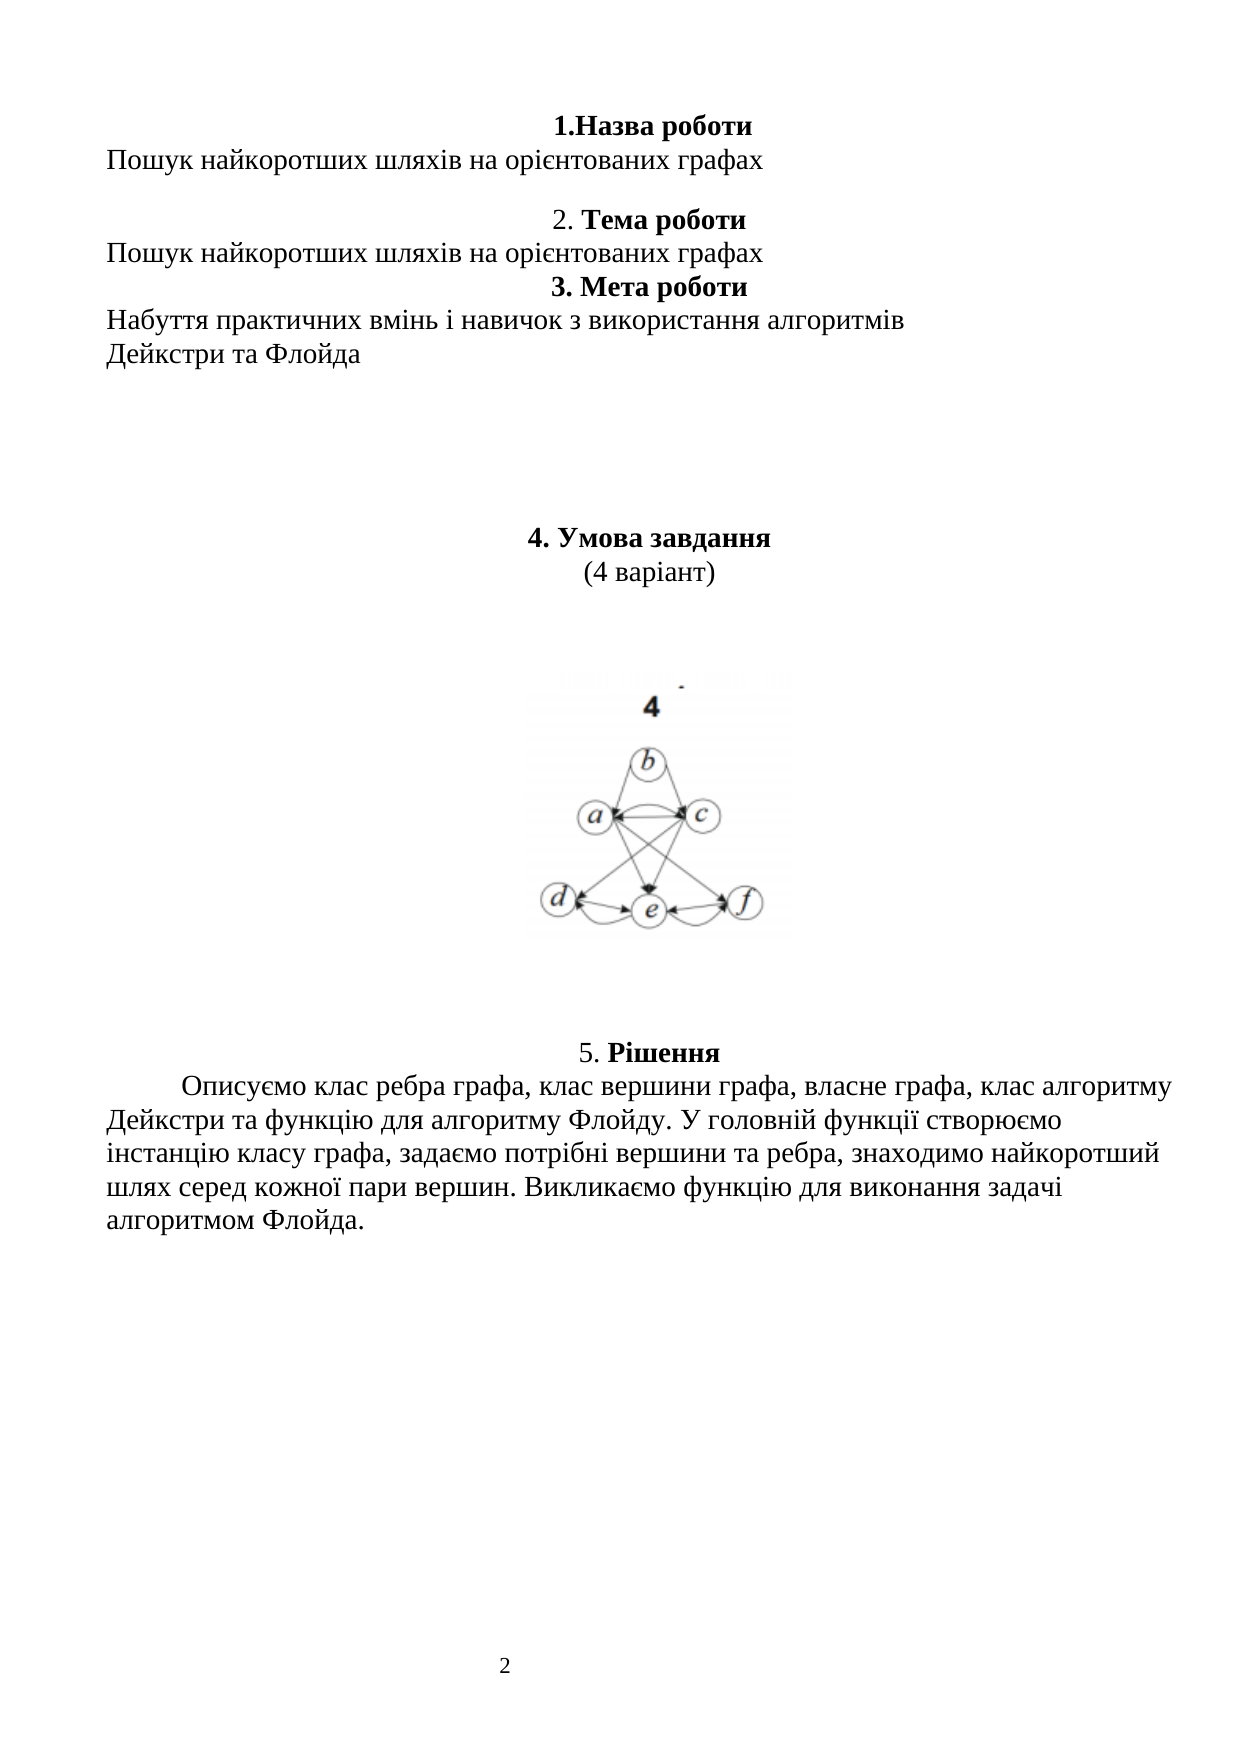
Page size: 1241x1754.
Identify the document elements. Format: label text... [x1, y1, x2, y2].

list Мета роботи [106, 269, 1192, 302]
list Рішення [106, 1035, 1192, 1068]
text Дейкстри та Флойда [106, 336, 1192, 369]
text Описуємо клас ребра графа, клас вершини графа, власне графа, клас алгоритму Дейкстри та функцію для алгоритму Флойду. У головній функції створюємо інстанцію класу графа, задаємо потрібні вершини та ребра, знаходимо найкоротший шлях серед кожної пари вершин. Викликаємо функцію для виконання задачі алгоритмом Флойда. [106, 1068, 1192, 1236]
list Тема роботи [106, 202, 1192, 235]
picture [506, 673, 793, 983]
list Умова завдання [106, 521, 1192, 554]
text Пошук найкоротших шляхів на орієнтованих графах [106, 142, 1192, 175]
text Набуття практичних вмінь і навичок з використання алгоритмів [106, 302, 1192, 336]
list 1.Назва роботи [106, 108, 1192, 142]
list (4 варіант) [106, 554, 1192, 588]
text Пошук найкоротших шляхів на орієнтованих графах [106, 235, 1192, 269]
